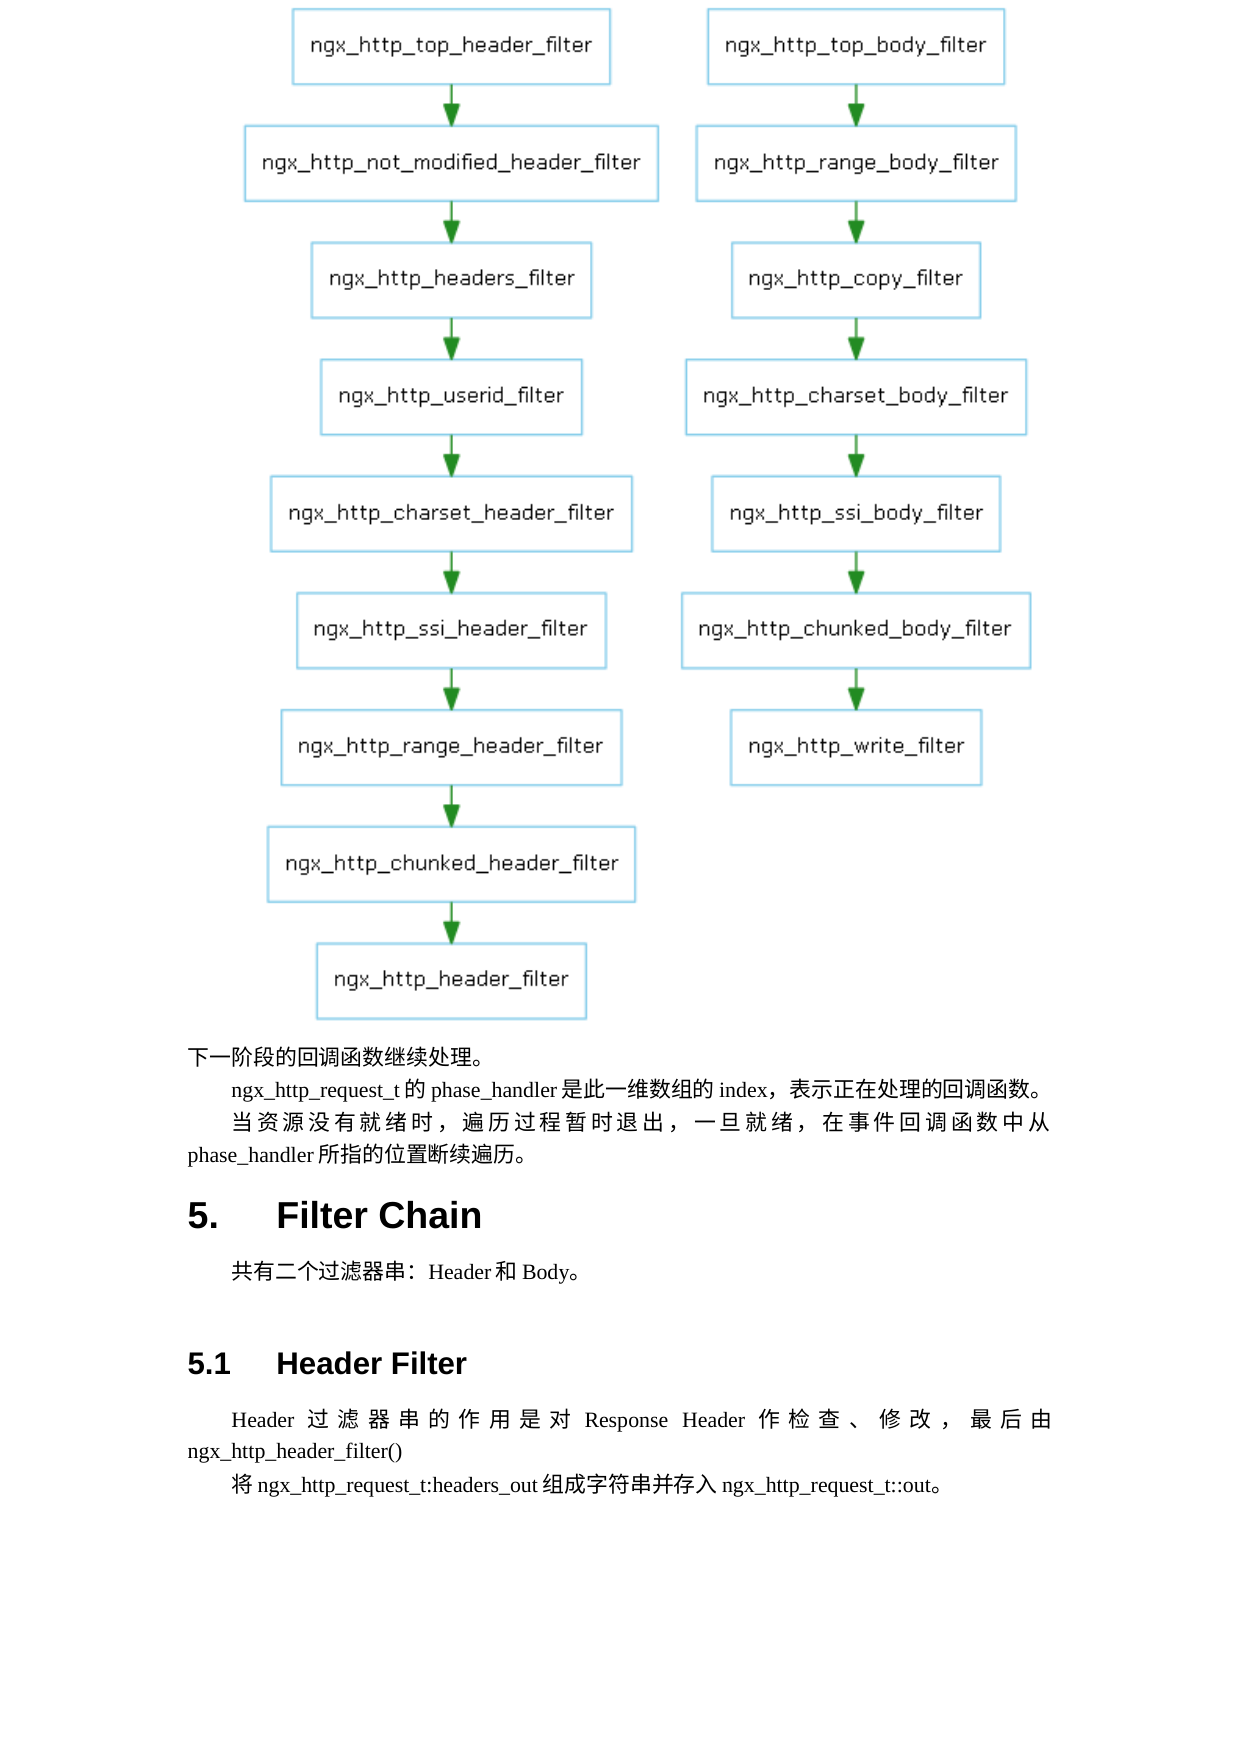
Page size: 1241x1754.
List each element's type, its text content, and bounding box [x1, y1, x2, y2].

text ngx_http_request_t的phase_handler是此一维数组的index，表示正在处理的回调函数。 [187, 1072, 1053, 1104]
text 将ngx_http_request_t:headers_out组成字符串并存入ngx_http_request_t::out。 [187, 1467, 1053, 1499]
text Header过滤器串的作用是对Response Header作检查、修改，最后由ngx_http_header_filter() [187, 1402, 1053, 1467]
picture [237, 0, 1038, 1030]
text 共有二个过滤器串：Header和Body。 [187, 1253, 1053, 1286]
subtitle Header Filter [187, 1331, 1053, 1396]
subtitle Filter Chain [187, 1182, 1053, 1247]
text 当资源没有就绪时，遍历过程暂时退出，一旦就绪，在事件回调函数中从phase_handler所指的位置断续遍历。 [187, 1104, 1053, 1169]
